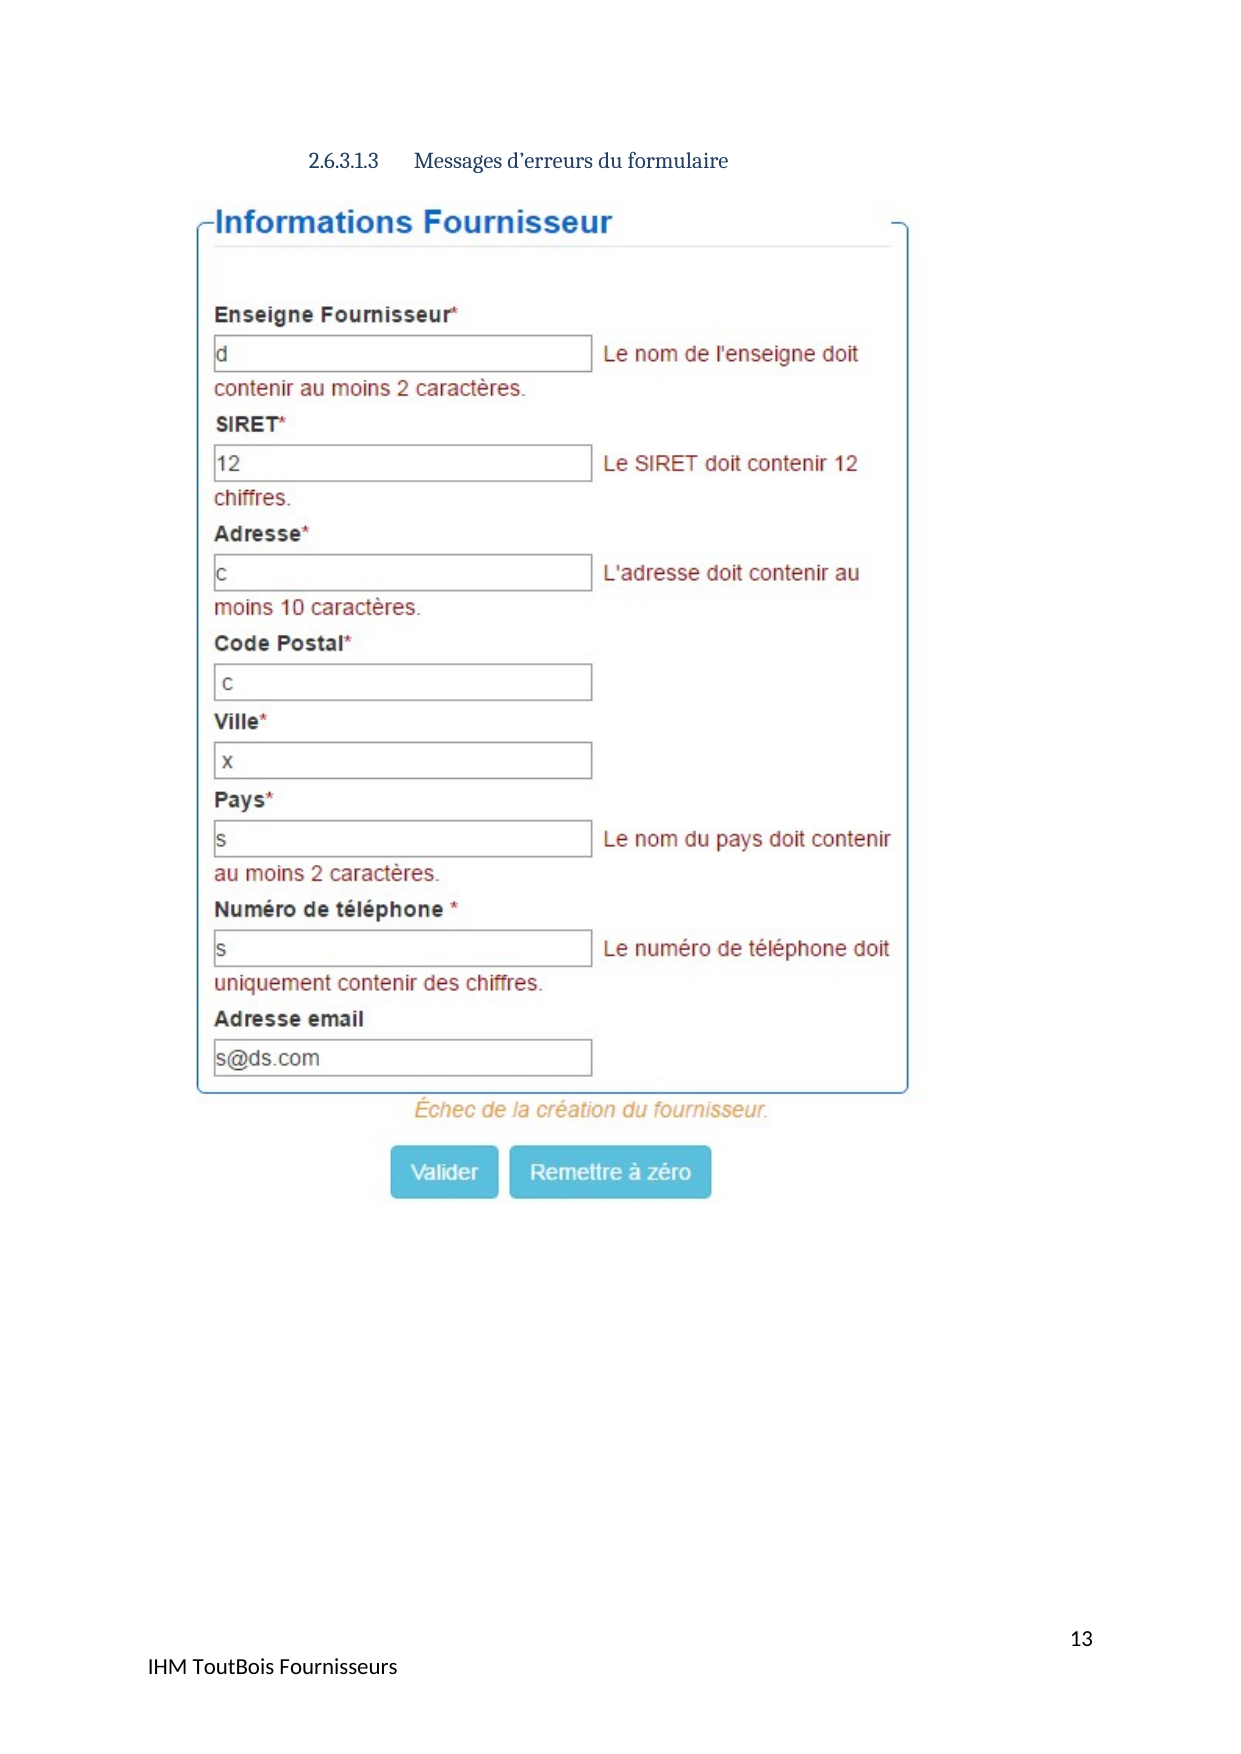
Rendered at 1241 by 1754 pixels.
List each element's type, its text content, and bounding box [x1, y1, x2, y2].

subtitle Messages d’erreurs du formulaire [308, 148, 1093, 174]
picture [147, 177, 965, 1213]
